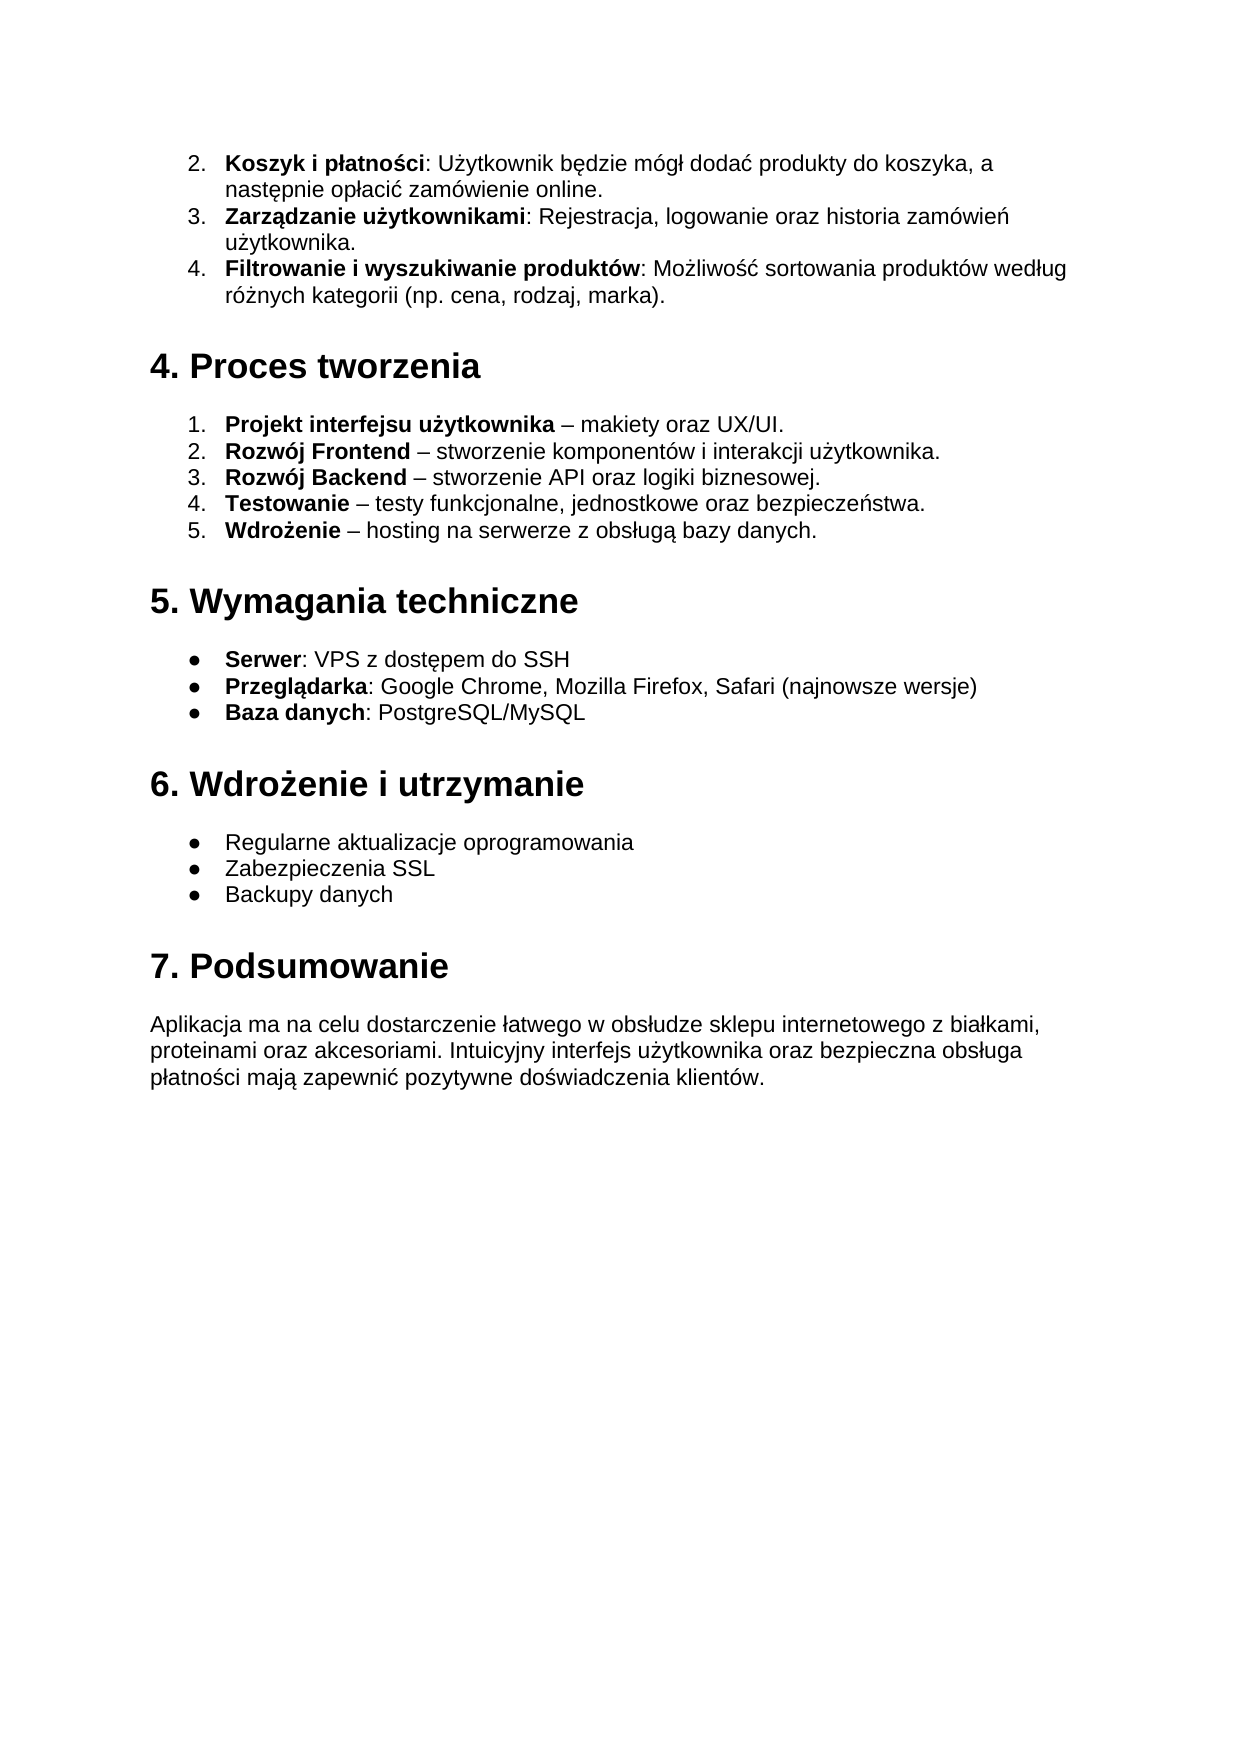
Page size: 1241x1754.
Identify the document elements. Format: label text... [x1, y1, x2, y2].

list Zabezpieczenia SSL [187, 855, 1090, 881]
list Koszyk i płatności: Użytkownik będzie mógł dodać produkty do koszyka, a następnie opłacić zamówienie online. [187, 150, 1090, 203]
list Przeglądarka: Google Chrome, Mozilla Firefox, Safari (najnowsze wersje) [187, 673, 1090, 699]
list Baza danych: PostgreSQL/MySQL [187, 699, 1090, 725]
subtitle 4. Proces tworzenia [150, 346, 1090, 386]
list Testowanie – testy funkcjonalne, jednostkowe oraz bezpieczeństwa. [187, 490, 1090, 517]
list Rozwój Backend – stworzenie API oraz logiki biznesowej. [187, 464, 1090, 490]
text Aplikacja ma na celu dostarczenie łatwego w obsłudze sklepu internetowego z białkami, proteinami oraz akcesoriami. Intuicyjny interfejs użytkownika oraz bezpieczna obsługa płatności mają zapewnić pozytywne doświadczenia klientów. [150, 1011, 1090, 1090]
list Zarządzanie użytkownikami: Rejestracja, logowanie oraz historia zamówień użytkownika. [187, 203, 1090, 255]
list Projekt interfejsu użytkownika – makiety oraz UX/UI. [187, 411, 1090, 438]
list Wdrożenie – hosting na serwerze z obsługą bazy danych. [187, 517, 1090, 543]
subtitle 6. Wdrożenie i utrzymanie [150, 763, 1090, 804]
subtitle 5. Wymagania techniczne [150, 581, 1090, 621]
list Filtrowanie i wyszukiwanie produktów: Możliwość sortowania produktów według różnych kategorii (np. cena, rodzaj, marka). [187, 255, 1090, 308]
list Rozwój Frontend – stworzenie komponentów i interakcji użytkownika. [187, 438, 1090, 464]
subtitle 7. Podsumowanie [150, 945, 1090, 986]
list Regularne aktualizacje oprogramowania [187, 829, 1090, 855]
list Backupy danych [187, 881, 1090, 908]
list Serwer: VPS z dostępem do SSH [187, 646, 1090, 673]
